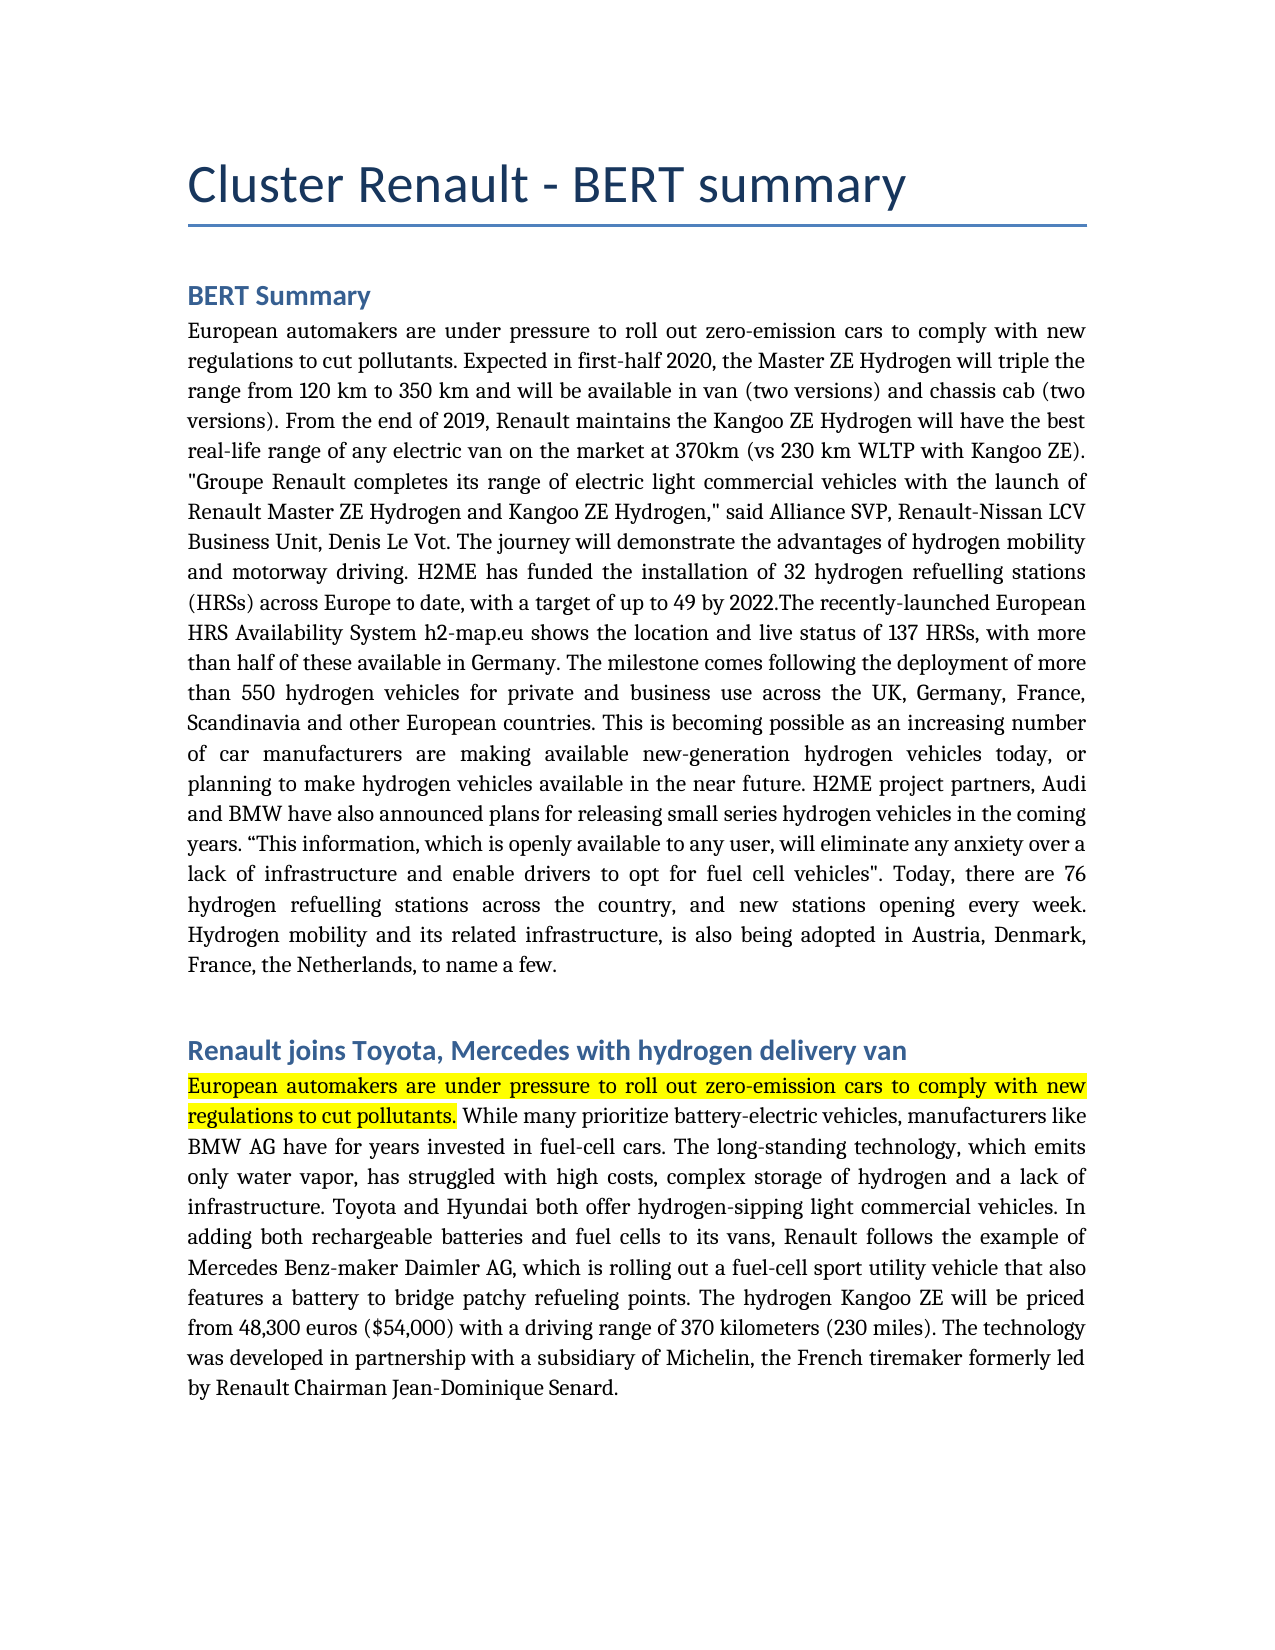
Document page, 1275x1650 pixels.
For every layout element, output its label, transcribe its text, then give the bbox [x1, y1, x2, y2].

subtitle BERT Summary [187, 277, 1087, 312]
subtitle Renault joins Toyota, Mercedes with hydrogen delivery van [187, 1032, 1087, 1068]
text European automakers are under pressure to roll out zero-emission cars to comply with new regulations to cut pollutants. While many prioritize battery-electric vehicles, manufacturers like BMW AG have for years invested in fuel-cell cars. The long-standing technology, which emits only water vapor, has struggled with high costs, complex storage of hydrogen and a lack of infrastructure. Toyota and Hyundai both offer hydrogen-sipping light commercial vehicles. In adding both rechargeable batteries and fuel cells to its vans, Renault follows the example of Mercedes Benz-maker Daimler AG, which is rolling out a fuel-cell sport utility vehicle that also features a battery to bridge patchy refueling points. The hydrogen Kangoo ZE will be priced from 48,300 euros ($54,000) with a driving range of 370 kilometers (230 miles). The technology was developed in partnership with a subsidiary of Michelin, the French tiremaker formerly led by Renault Chairman Jean-Dominique Senard. [187, 1073, 1087, 1401]
text European automakers are under pressure to roll out zero-emission cars to comply with new regulations to cut pollutants. Expected in first-half 2020, the Master ZE Hydrogen will triple the range from 120 km to 350 km and will be available in van (two versions) and chassis cab (two versions). From the end of 2019, Renault maintains the Kangoo ZE Hydrogen will have the best real-life range of any electric van on the market at 370km (vs 230 km WLTP with Kangoo ZE). "Groupe Renault completes its range of electric light commercial vehicles with the launch of Renault Master ZE Hydrogen and Kangoo ZE Hydrogen," said Alliance SVP, Renault-Nissan LCV Business Unit, Denis Le Vot. The journey will demonstrate the advantages of hydrogen mobility and motorway driving. H2ME has funded the installation of 32 hydrogen refuelling stations (HRSs) across Europe to date, with a target of up to 49 by 2022.The recently-launched European HRS Availability System h2-map.eu shows the location and live status of 137 HRSs, with more than half of these available in Germany. The milestone comes following the deployment of more than 550 hydrogen vehicles for private and business use across the UK, Germany, France, Scandinavia and other European countries. This is becoming possible as an increasing number of car manufacturers are making available new-generation hydrogen vehicles today, or planning to make hydrogen vehicles available in the near future. H2ME project partners, Audi and BMW have also announced plans for releasing small series hydrogen vehicles in the coming years. “This information, which is openly available to any user, will eliminate any anxiety over a lack of infrastructure and enable drivers to opt for fuel cell vehicles". Today, there are 76 hydrogen refuelling stations across the country, and new stations opening every week. Hydrogen mobility and its related infrastructure, is also being adopted in Austria, Denmark, France, the Netherlands, to name a few. [187, 317, 1087, 978]
title Cluster Renault - BERT summary [187, 150, 1087, 227]
